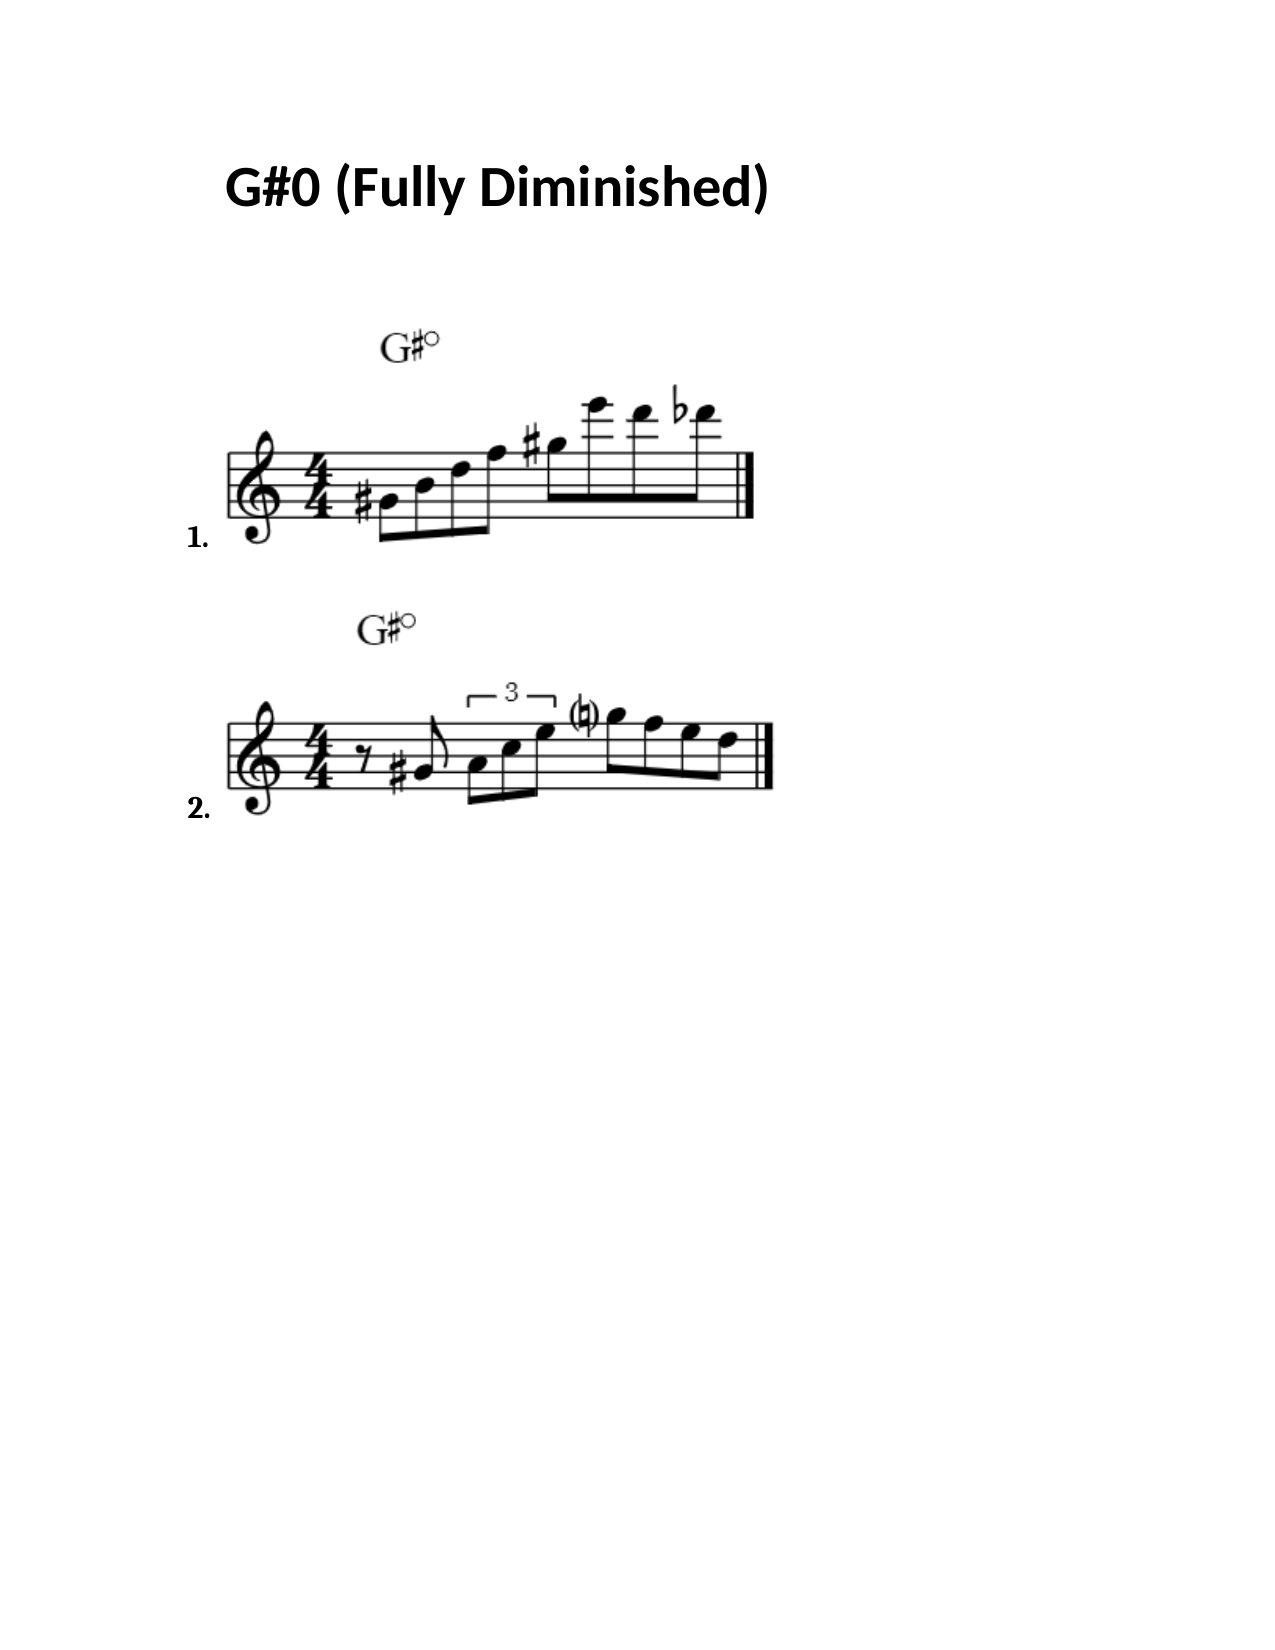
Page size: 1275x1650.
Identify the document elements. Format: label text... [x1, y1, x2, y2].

picture [225, 595, 775, 819]
picture [225, 313, 757, 547]
text G#0 (Fully Diminished) [225, 150, 1125, 221]
